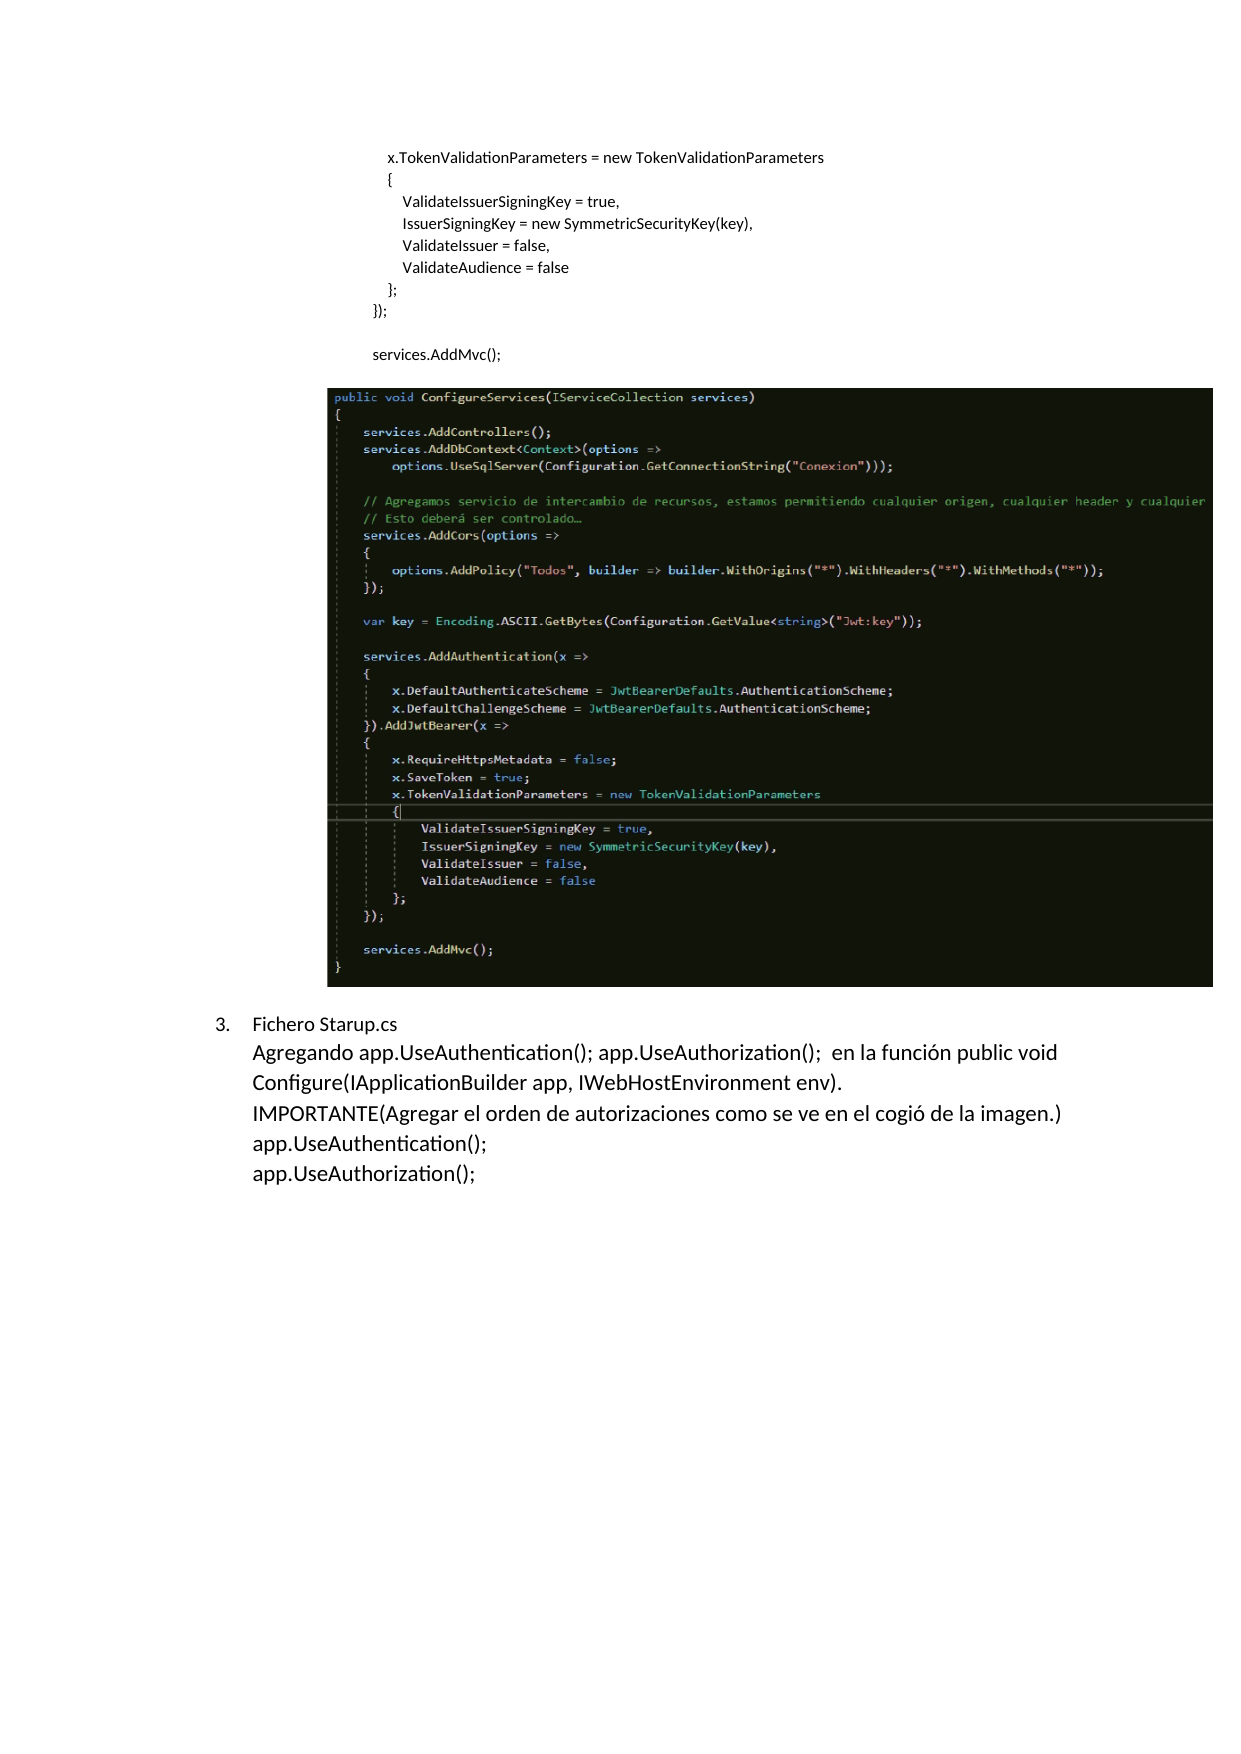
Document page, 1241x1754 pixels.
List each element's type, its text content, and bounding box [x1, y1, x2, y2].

list ValidateAudience = false [327, 257, 1063, 277]
list IssuerSigningKey = new SymmetricSecurityKey(key), [327, 213, 1063, 233]
list }); [327, 301, 1063, 321]
list IMPORTANTE(Agregar el orden de autorizaciones como se ve en el cogió de la imagen.) [252, 1099, 1063, 1127]
list ValidateIssuer = false, [327, 235, 1063, 255]
list app.UseAuthentication(); [252, 1129, 1063, 1157]
list services.AddMvc(); [327, 344, 1063, 365]
list { [327, 169, 1063, 190]
list }; [327, 279, 1063, 299]
list x.TokenValidationParameters = new TokenValidationParameters [327, 148, 1063, 168]
list Agregando app.UseAuthentication(); app.UseAuthorization(); en la función public void Configure(IApplicationBuilder app, IWebHostEnvironment env). [252, 1038, 1063, 1097]
list app.UseAuthorization(); [252, 1159, 1063, 1187]
list ValidateIssuerSigningKey = true, [327, 191, 1063, 212]
picture [327, 388, 1213, 987]
list Fichero Starup.cs [215, 1011, 1063, 1036]
